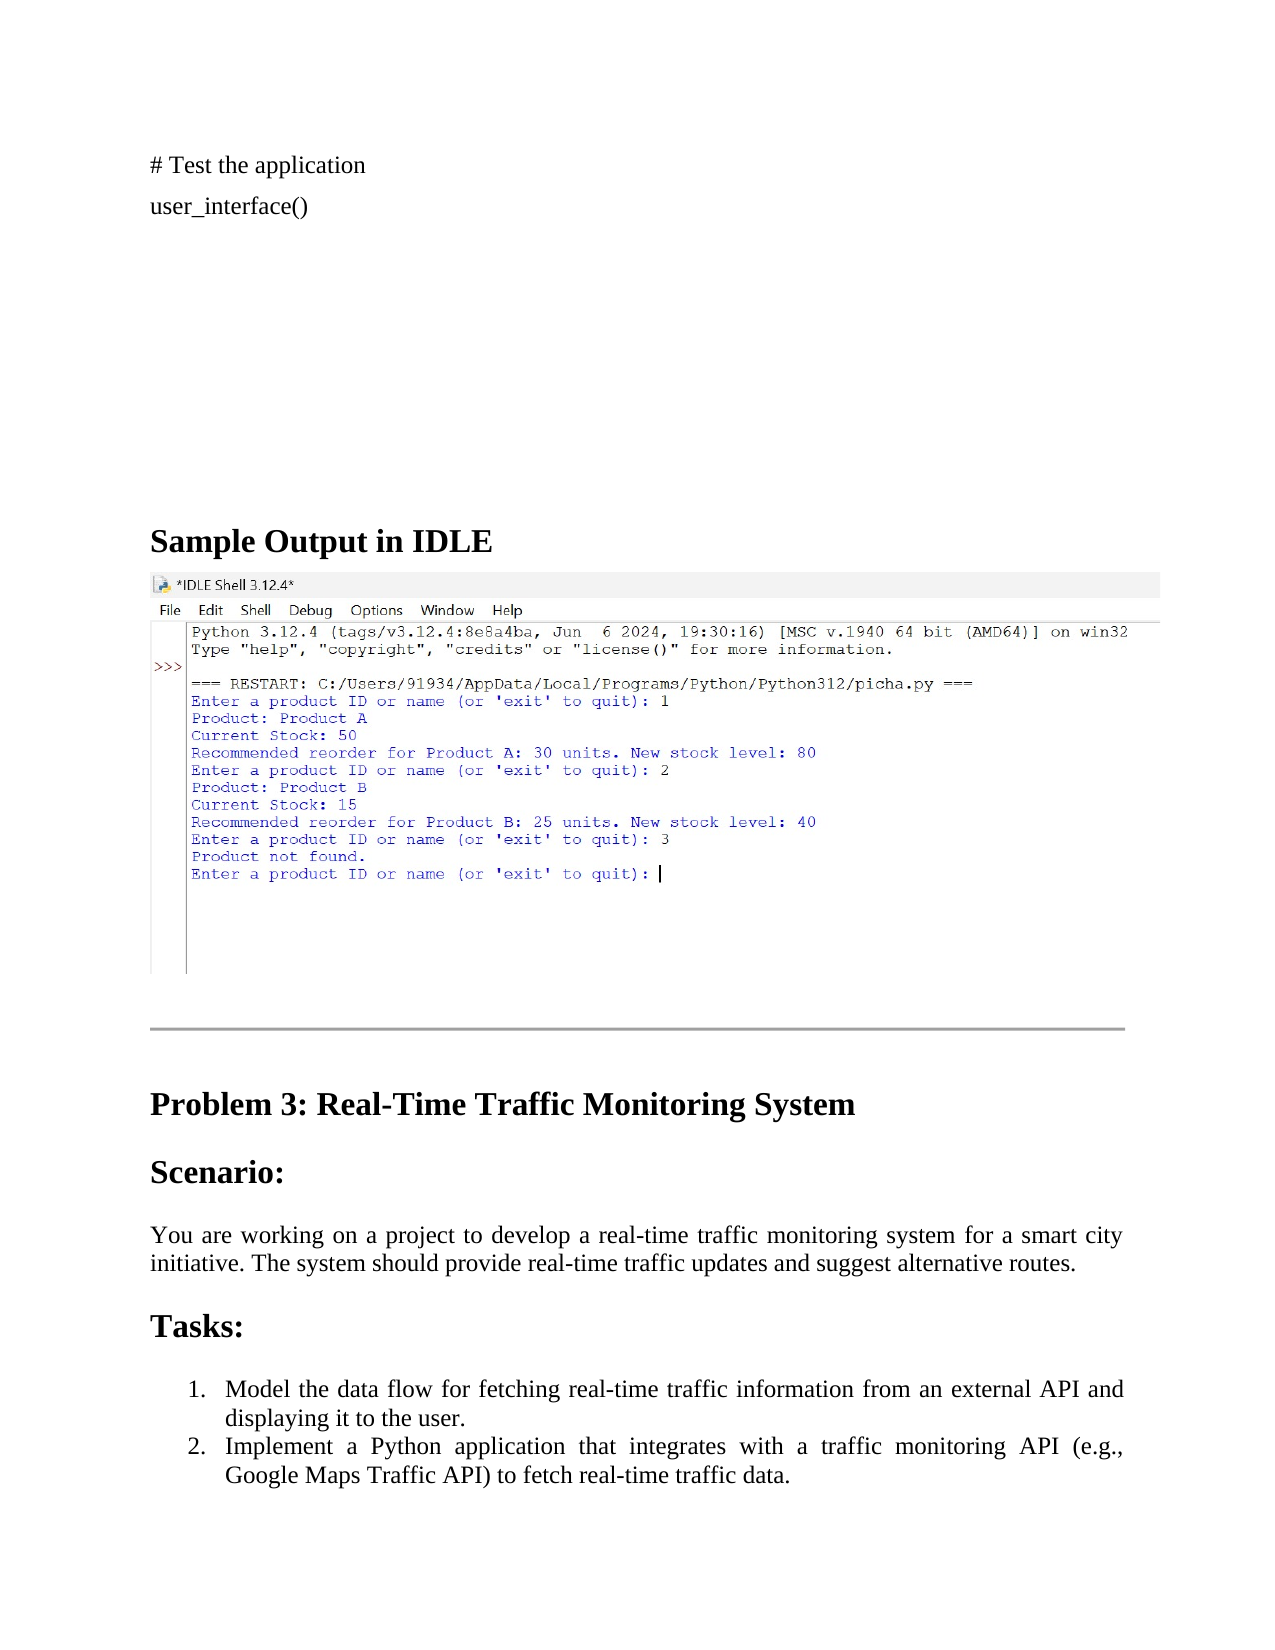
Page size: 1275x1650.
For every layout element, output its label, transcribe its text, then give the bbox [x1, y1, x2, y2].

text Problem 3: Real-Time Traffic Monitoring System [150, 1085, 1125, 1123]
picture [150, 572, 1161, 974]
text You are working on a project to develop a real-time traffic monitoring system for a smart city initiative. The system should provide real-time traffic updates and suggest alternative routes. [150, 1220, 1125, 1277]
text Tasks: [150, 1306, 1125, 1345]
text Sample Output in IDLE [150, 521, 1125, 559]
list Model the data flow for fetching real-time traffic information from an external API and displaying it to the user. [187, 1374, 1125, 1431]
text Scenario: [150, 1152, 1125, 1191]
text # Test the application [150, 150, 1125, 179]
text user_interface() [150, 191, 1125, 220]
list Implement a Python application that integrates with a traffic monitoring API (e.g., Google Maps Traffic API) to fetch real-time traffic data. [187, 1431, 1125, 1489]
